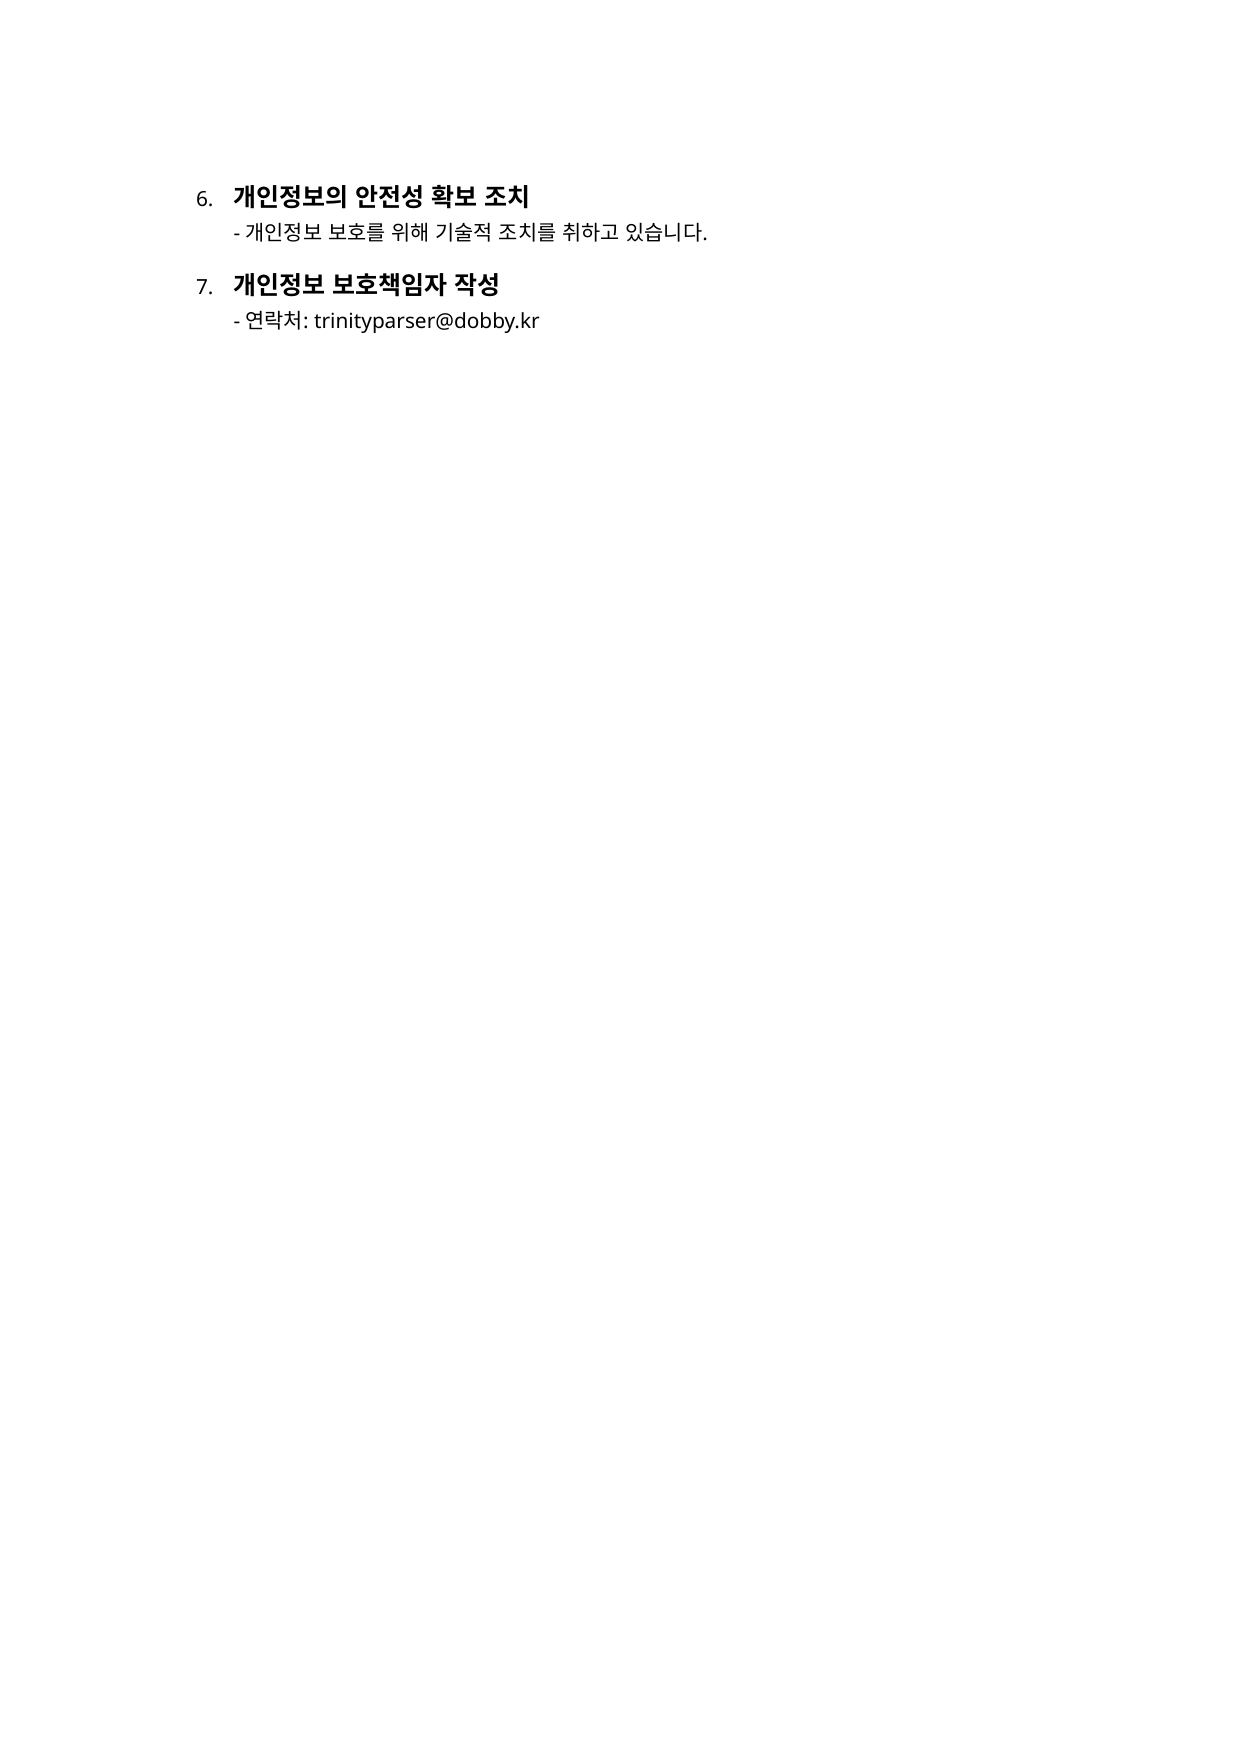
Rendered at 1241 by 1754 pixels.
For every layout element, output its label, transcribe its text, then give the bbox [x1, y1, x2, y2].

list 개인정보 보호책임자 작성 - 연락처: trinityparser@dobby.kr [196, 265, 1090, 334]
list 개인정보의 안전성 확보 조치 - 개인정보 보호를 위해 기술적 조치를 취하고 있습니다. [196, 177, 1090, 246]
